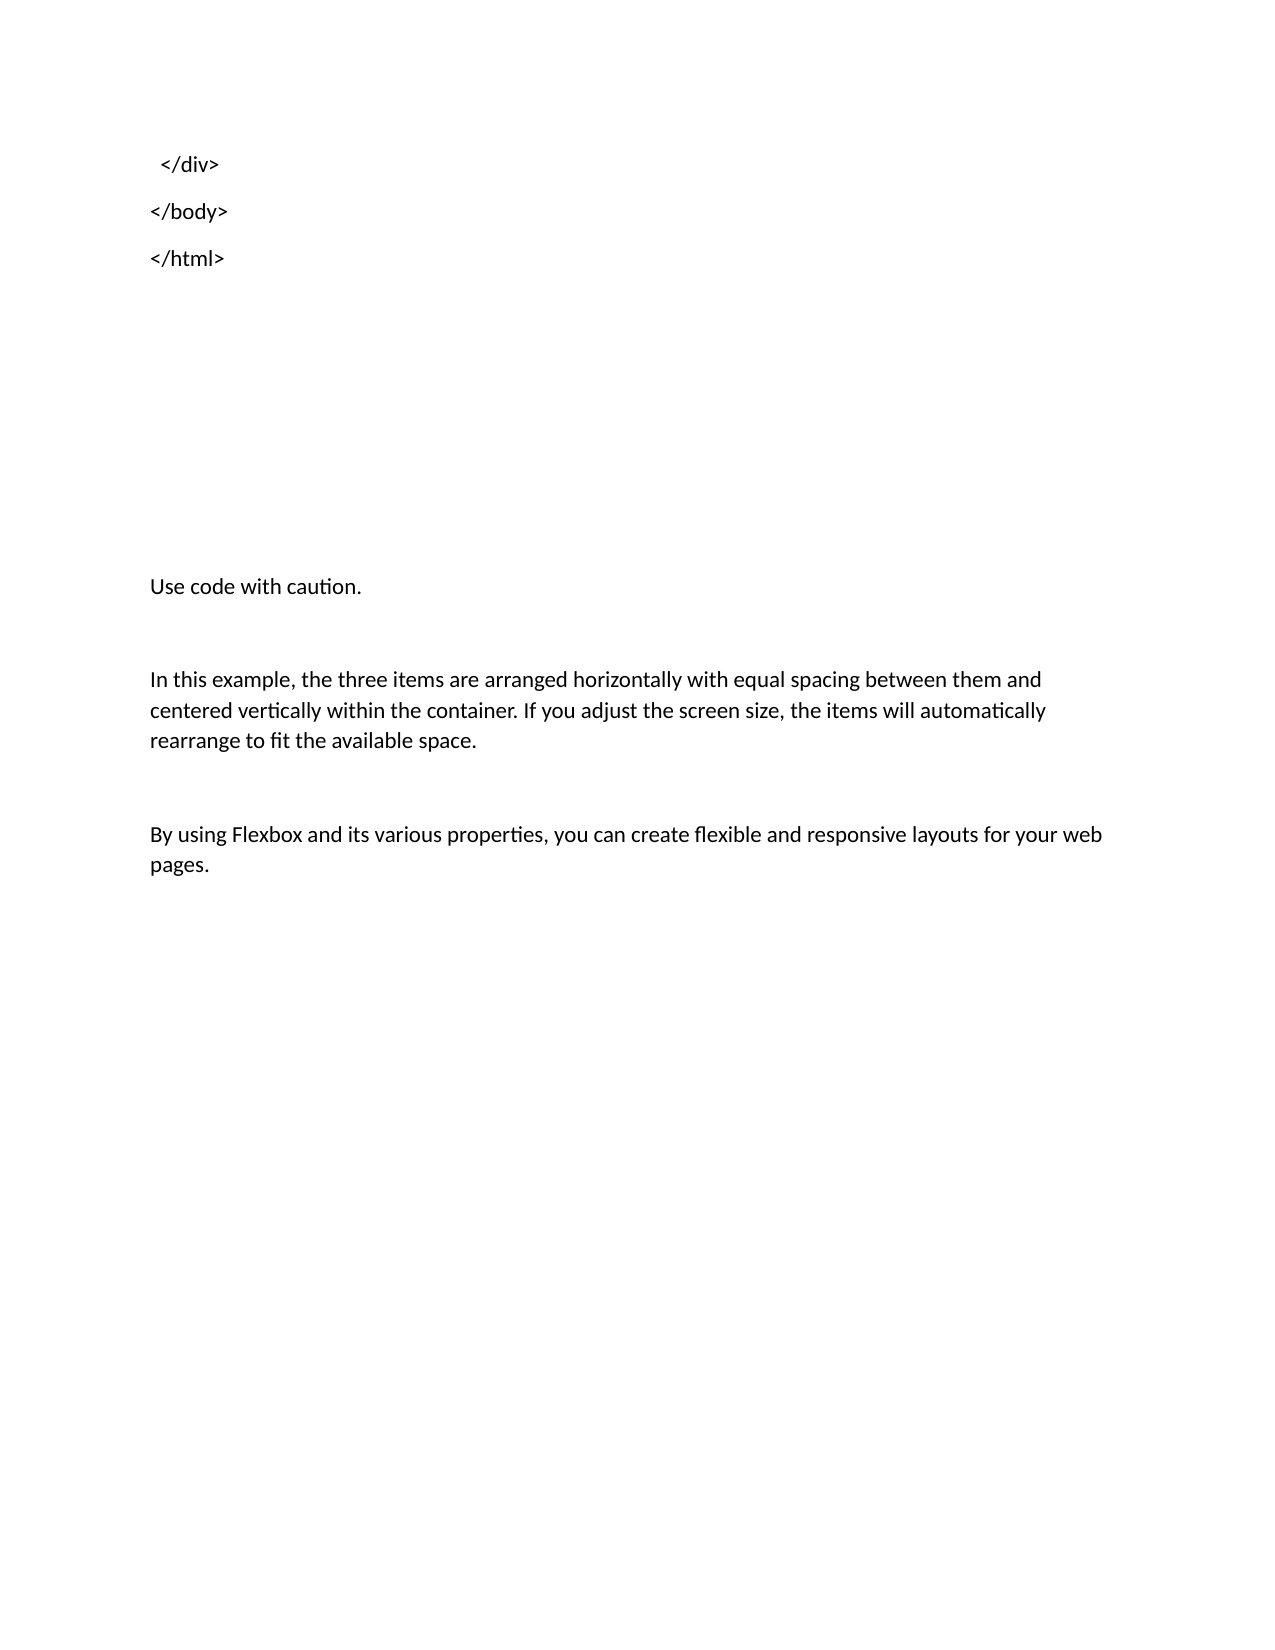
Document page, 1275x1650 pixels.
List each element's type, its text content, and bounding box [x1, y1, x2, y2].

text </div> [150, 150, 1125, 178]
text By using Flexbox and its various properties, you can create flexible and responsive layouts for your web pages. [150, 820, 1125, 878]
text </body> [150, 197, 1125, 225]
text </html> [150, 244, 1125, 272]
text Use code with caution. [150, 572, 1125, 600]
text In this example, the three items are arranged horizontally with equal spacing between them and centered vertically within the container. If you adjust the screen size, the items will automatically rearrange to fit the available space. [150, 666, 1125, 754]
